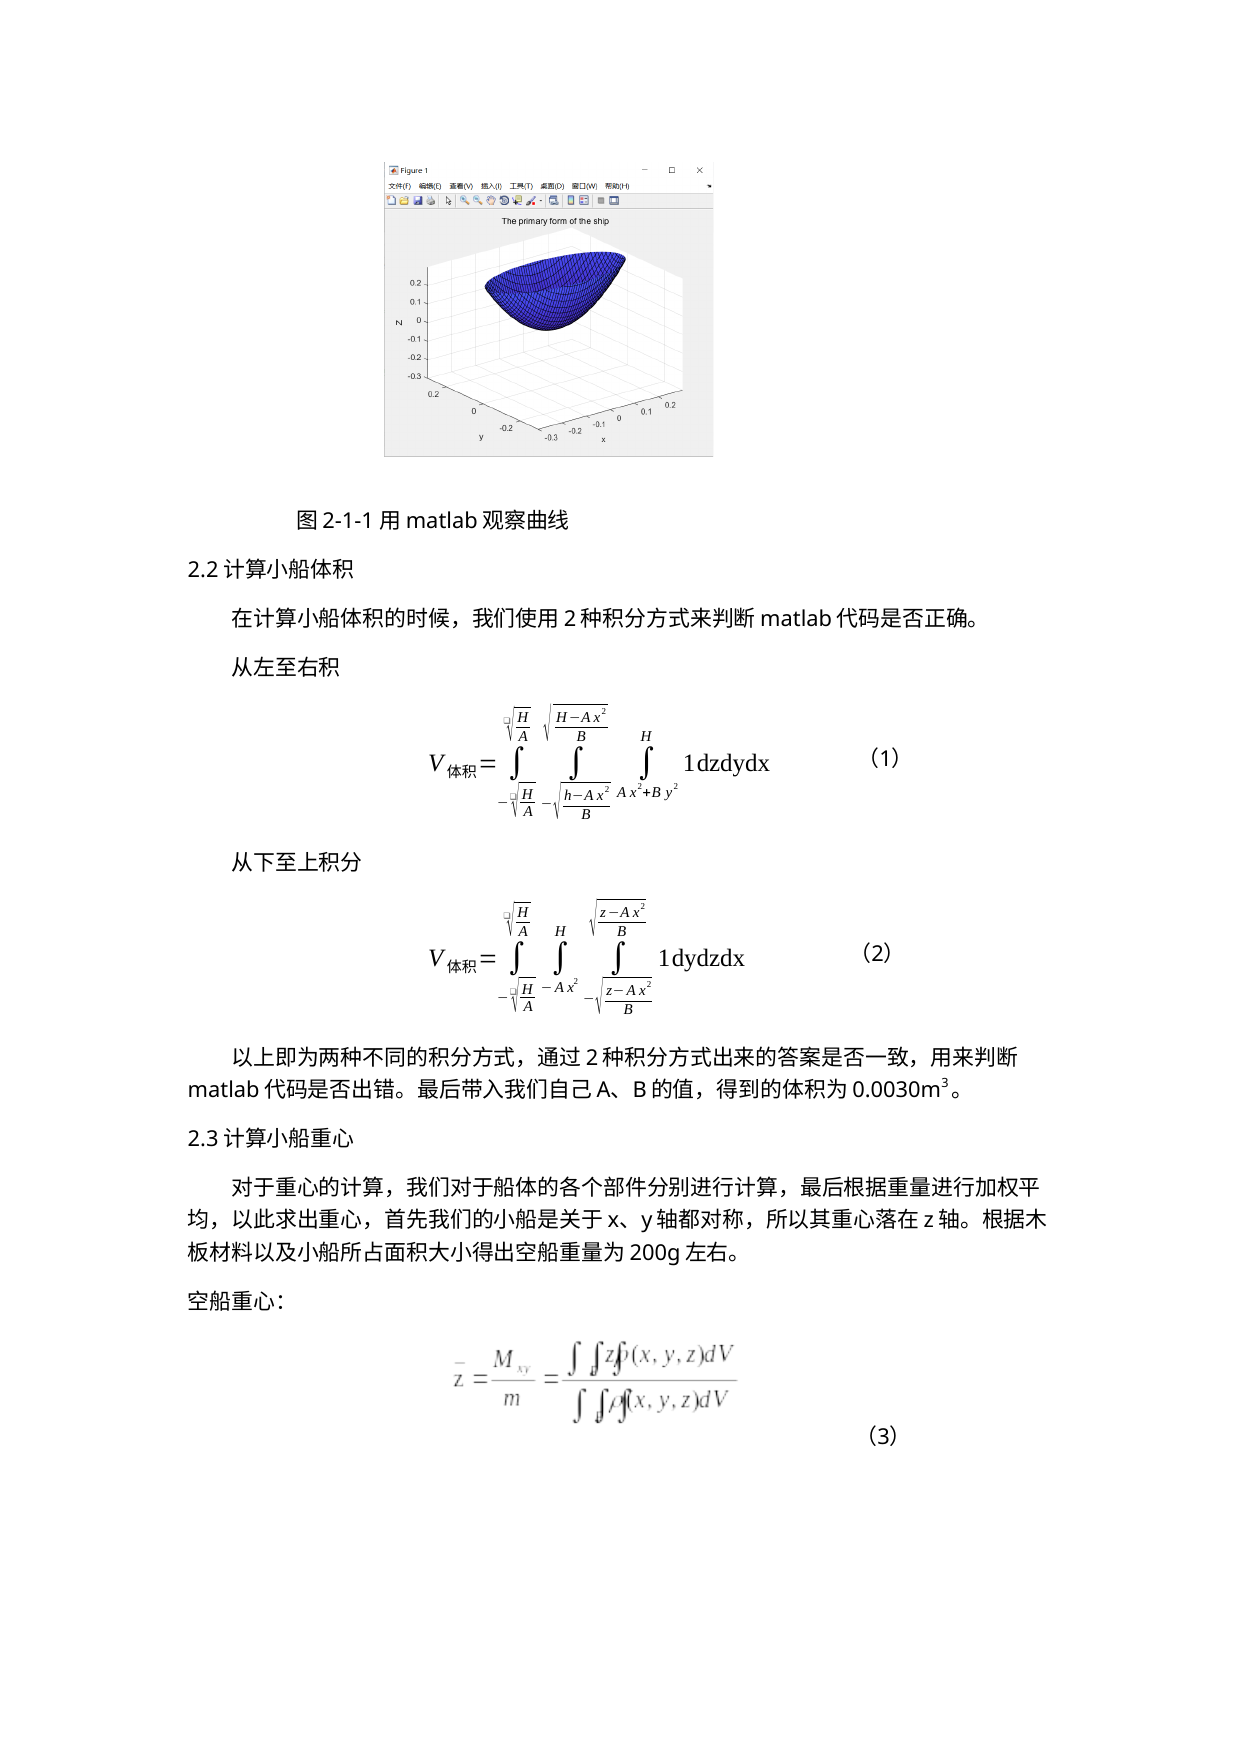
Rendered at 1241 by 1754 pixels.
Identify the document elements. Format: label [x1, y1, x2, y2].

picture [384, 162, 714, 457]
